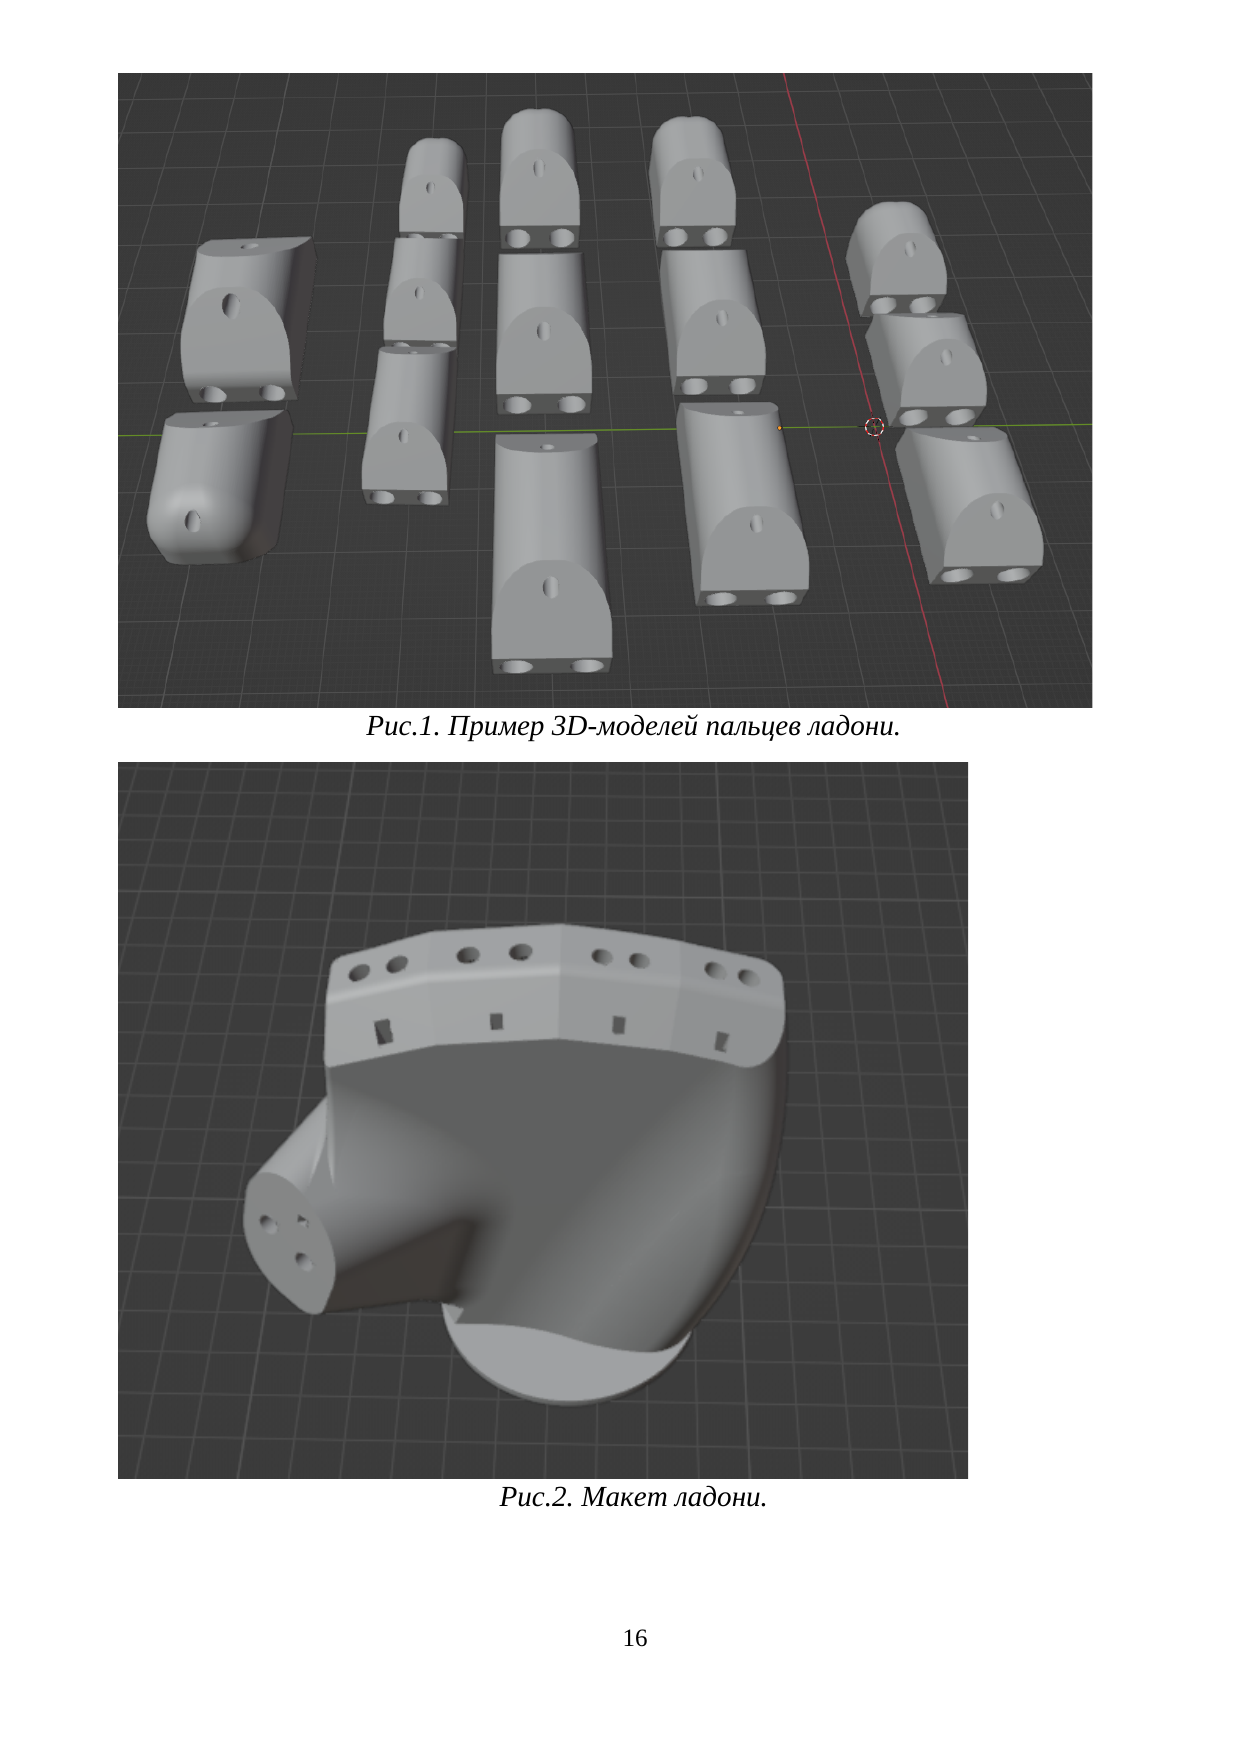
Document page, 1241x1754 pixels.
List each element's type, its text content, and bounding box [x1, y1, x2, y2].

text Рис.2. Макет ладони. [118, 1479, 1152, 1512]
picture [118, 762, 969, 1479]
picture [118, 73, 1093, 708]
text Рис.1. Пример 3D-моделей пальцев ладони. [118, 708, 1152, 741]
